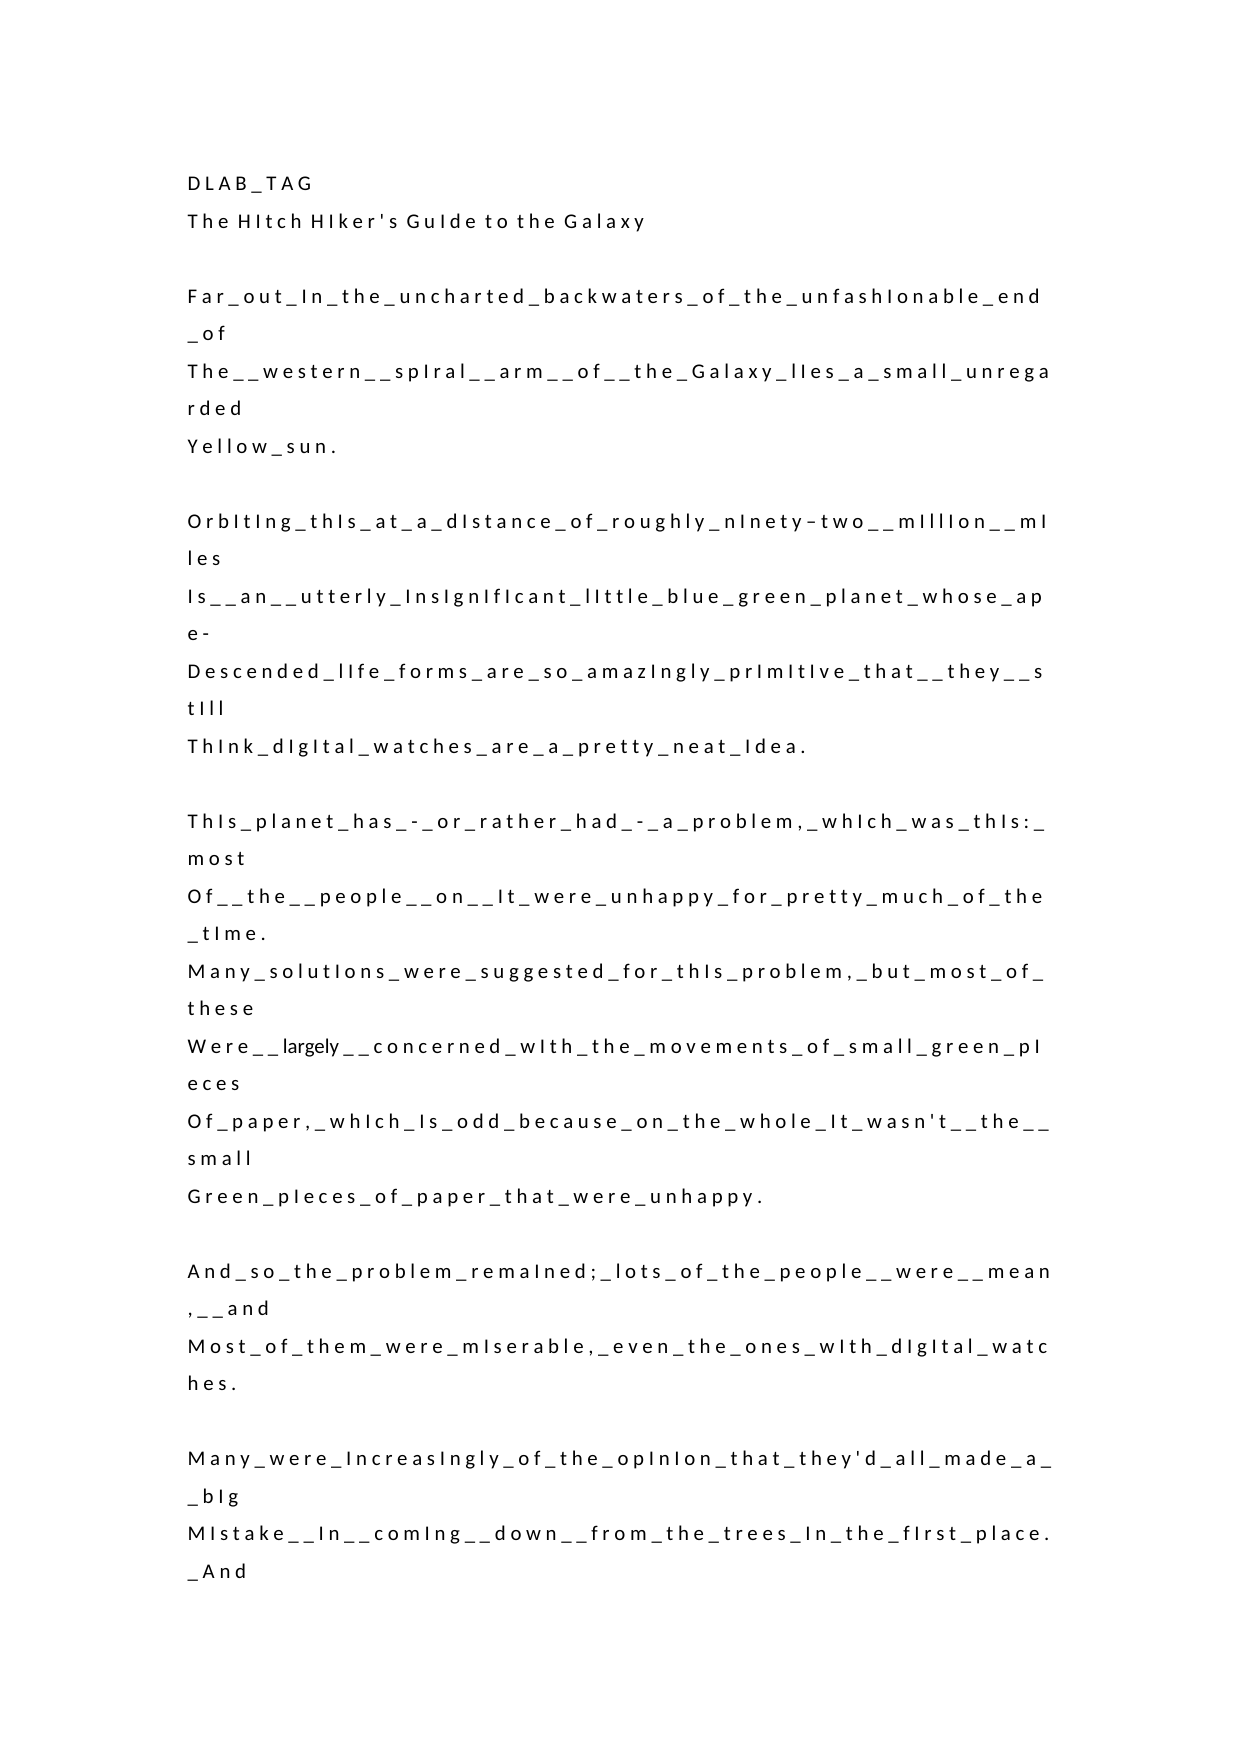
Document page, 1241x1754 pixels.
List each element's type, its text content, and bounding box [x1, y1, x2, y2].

text G r e e n _ p I e c e s _ o f _ p a p e r _ t h a t _ w e r e _ u n h a p p y . [187, 1177, 1053, 1214]
text O f _ _ t h e _ _ p e o p l e _ _ o n _ _ I t _ w e r e _ u n h a p p y _ f o r _ p r e t t y _ m u c h _ o f _ t h e _ t I m e . [187, 877, 1053, 952]
text M I s t a k e _ _ I n _ _ c o m I n g _ _ d o w n _ _ f r o m _ t h e _ t r e e s _ I n _ t h e _ f I r s t _ p l a c e . _ A n d [187, 1514, 1053, 1589]
text A n d _ s o _ t h e _ p r o b l e m _ r e m a I n e d ; _ l o t s _ o f _ t h e _ p e o p l e _ _ w e r e _ _ m e a n , _ _ a n d [187, 1252, 1053, 1327]
text M o s t _ o f _ t h e m _ w e r e _ m I s e r a b l e , _ e v e n _ t h e _ o n e s _ w I t h _ d I g I t a l _ w a t c h e s . [187, 1327, 1053, 1402]
text W e r e _ _ largely _ _ c o n c e r n e d _ w I t h _ t h e _ m o v e m e n t s _ o f _ s m a l l _ g r e e n _ p I e c e s [187, 1027, 1053, 1102]
text I s _ _ a n _ _ u t t e r l y _ I n s I g n I f I c a n t _ l I t t l e _ b l u e _ g r e e n _ p l a n e t _ w h o s e _ a p e - [187, 577, 1053, 652]
text D e s c e n d e d _ l I f e _ f o r m s _ a r e _ s o _ a m a z I n g l y _ p r I m I t I v e _ t h a t _ _ t h e y _ _ s t I l l [187, 652, 1053, 727]
text T h I s _ p l a n e t _ h a s _ - _ o r _ r a t h e r _ h a d _ - _ a _ p r o b l e m , _ w h I c h _ w a s _ t h I s : _ m o s t [187, 802, 1053, 877]
text D L A B _ T A G [187, 164, 1053, 202]
text M a n y _ s o l u t I o n s _ w e r e _ s u g g e s t e d _ f o r _ t h I s _ p r o b l e m , _ b u t _ m o s t _ o f _ t h e s e [187, 952, 1053, 1027]
text T h I n k _ d I g I t a l _ w a t c h e s _ a r e _ a _ p r e t t y _ n e a t _ I d e a . [187, 727, 1053, 764]
text O f _ p a p e r , _ w h I c h _ I s _ o d d _ b e c a u s e _ o n _ t h e _ w h o l e _ I t _ w a s n ' t _ _ t h e _ _ s m a l l [187, 1102, 1053, 1177]
text Y e l l o w _ s u n . [187, 427, 1053, 464]
text T h e H I t c h H I k e r ' s G u I d e t o t h e G a l a x y [187, 202, 1053, 239]
text O r b I t I n g _ t h I s _ a t _ a _ d I s t a n c e _ o f _ r o u g h l y _ n I n e t y – t w o _ _ m I l l I o n _ _ m I l e s [187, 502, 1053, 577]
text T h e _ _ w e s t e r n _ _ s p I r a l _ _ a r m _ _ o f _ _ t h e _ G a l a x y _ l I e s _ a _ s m a l l _ u n r e g a r d e d [187, 352, 1053, 427]
text M a n y _ w e r e _ I n c r e a s I n g l y _ o f _ t h e _ o p I n I o n _ t h a t _ t h e y ' d _ a l l _ m a d e _ a _ _ b I g [187, 1439, 1053, 1514]
text F a r _ o u t _ I n _ t h e _ u n c h a r t e d _ b a c k w a t e r s _ o f _ t h e _ u n f a s h I o n a b l e _ e n d _ o f [187, 277, 1053, 352]
